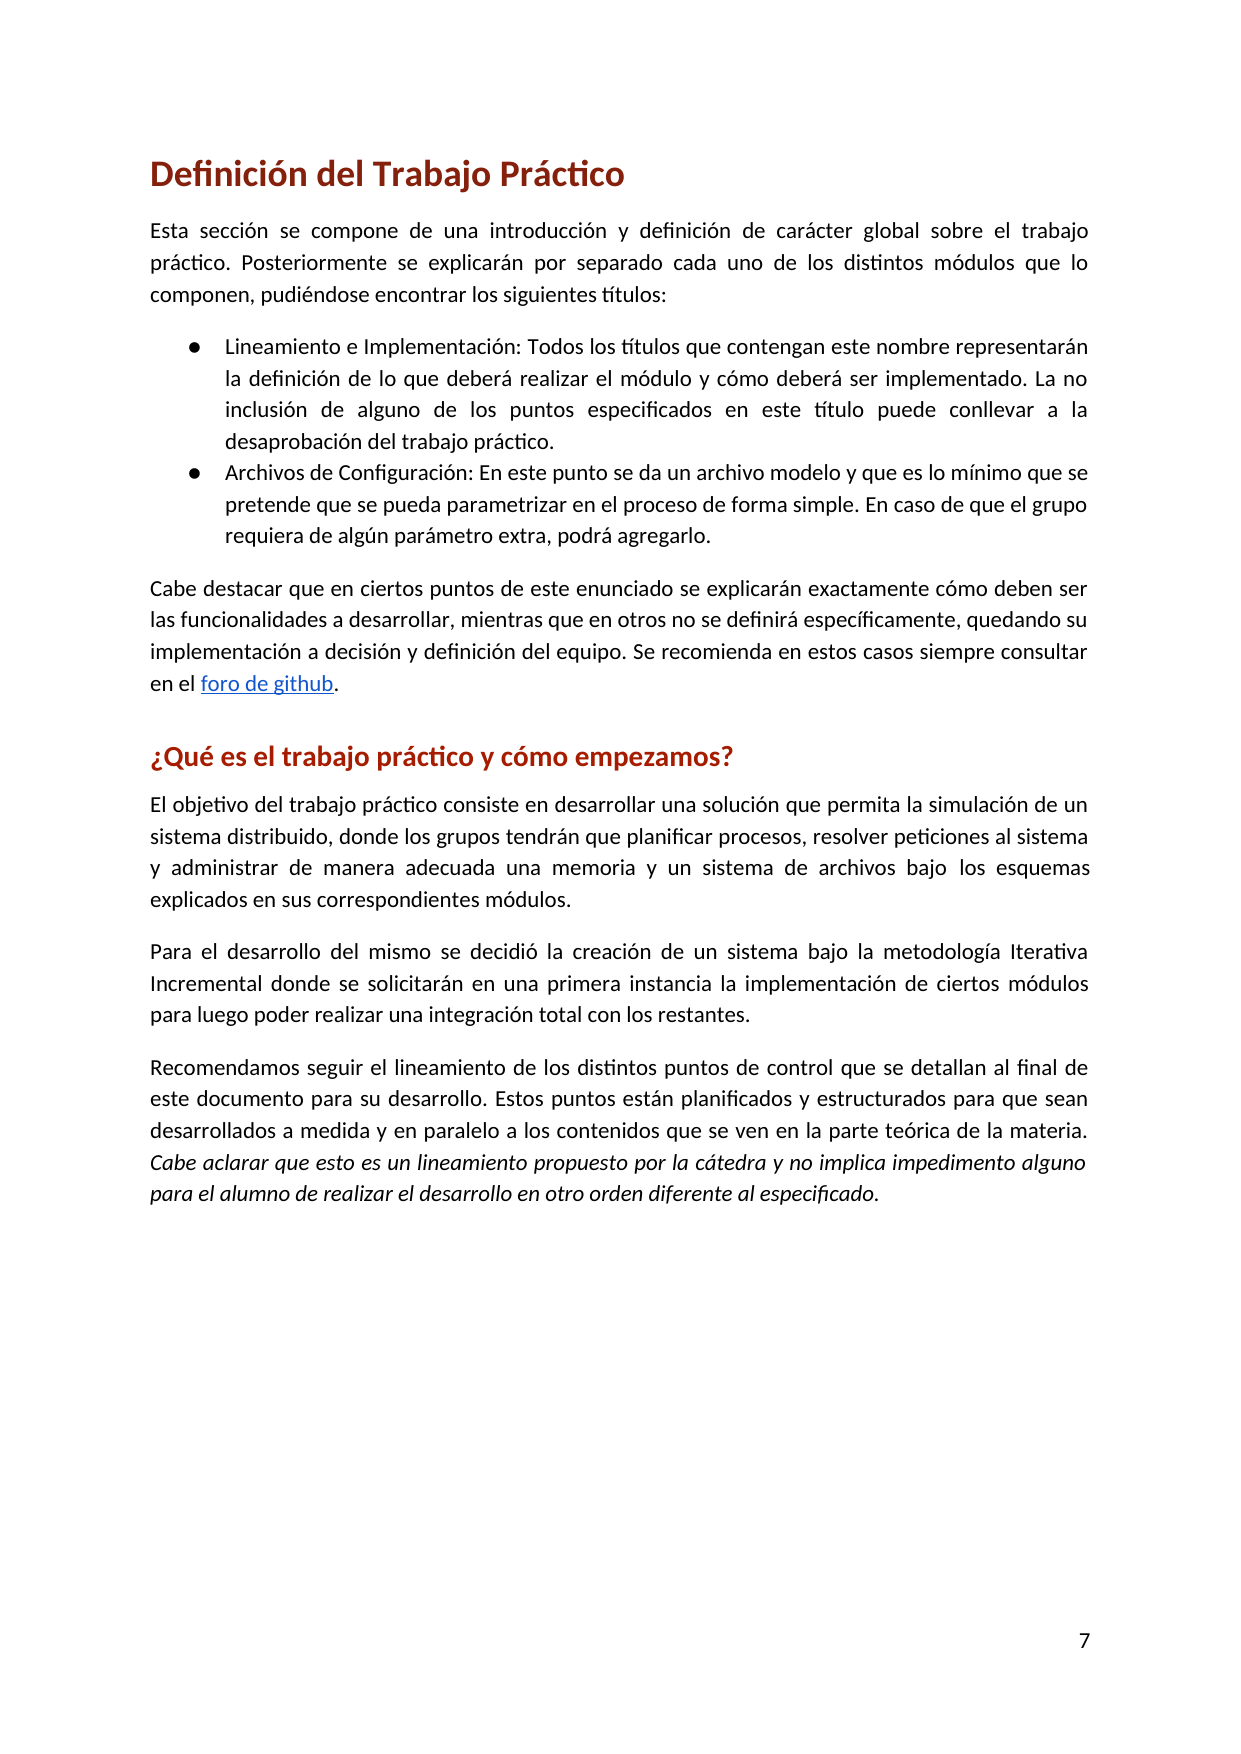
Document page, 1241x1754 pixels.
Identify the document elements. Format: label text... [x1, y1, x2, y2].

subtitle ¿Qué es el trabajo práctico y cómo empezamos? [150, 738, 1090, 773]
list Archivos de Configuración: En este punto se da un archivo modelo y que es lo mínimo que se pretende que se pueda parametrizar en el proceso de forma simple. En caso de que el grupo requiera de algún parámetro extra, podrá agregarlo. [187, 458, 1090, 549]
text Para el desarrollo del mismo se decidió la creación de un sistema bajo la metodología Iterativa Incremental donde se solicitarán en una primera instancia la implementación de ciertos módulos para luego poder realizar una integración total con los restantes. [150, 937, 1090, 1029]
list Lineamiento e Implementación: Todos los títulos que contengan este nombre representarán la definición de lo que deberá realizar el módulo y cómo deberá ser implementado. La no inclusión de alguno de los puntos especificados en este título puede conllevar a la desaprobación del trabajo práctico. [187, 332, 1090, 455]
text El objetivo del trabajo práctico consiste en desarrollar una solución que permita la simulación de un sistema distribuido, donde los grupos tendrán que planificar procesos, resolver peticiones al sistema y administrar de manera adecuada una memoria y un sistema de archivos bajo los esquemas explicados en sus correspondientes módulos. [150, 790, 1090, 913]
text Esta sección se compone de una introducción y definición de carácter global sobre el trabajo práctico. Posteriormente se explicarán por separado cada uno de los distintos módulos que lo componen, pudiéndose encontrar los siguientes títulos: [150, 217, 1090, 308]
subtitle Definición del Trabajo Práctico [150, 150, 1090, 196]
text Recomendamos seguir el lineamiento de los distintos puntos de control que se detallan al final de este documento para su desarrollo. Estos puntos están planificados y estructurados para que sean desarrollados a medida y en paralelo a los contenidos que se ven en la parte teórica de la materia. Cabe aclarar que esto es un lineamiento propuesto por la cátedra y no implica impedimento alguno para el alumno de realizar el desarrollo en otro orden diferente al especificado. [150, 1053, 1090, 1207]
text Cabe destacar que en ciertos puntos de este enunciado se explicarán exactamente cómo deben ser las funcionalidades a desarrollar, mientras que en otros no se definirá específicamente, quedando su implementación a decisión y definición del equipo. Se recomienda en estos casos siempre consultar en el foro de github. [150, 574, 1090, 697]
